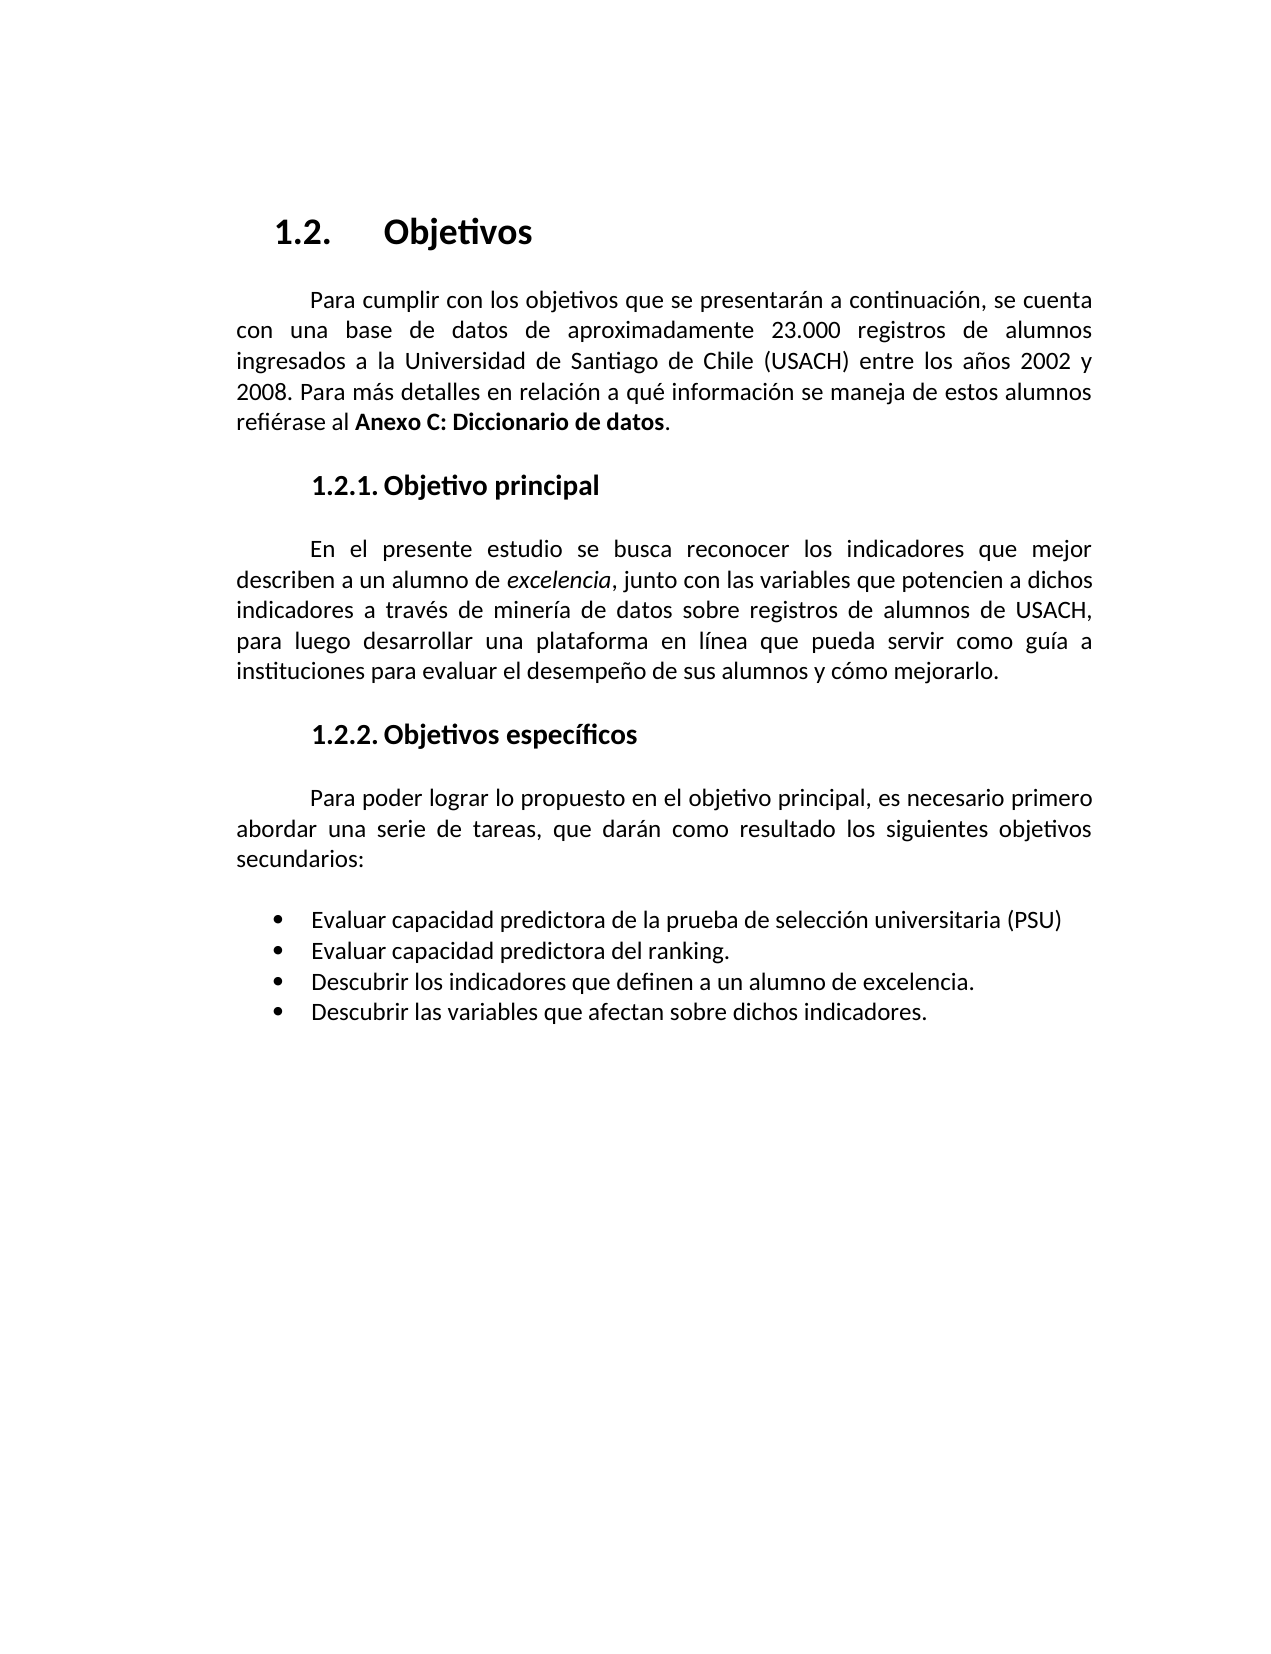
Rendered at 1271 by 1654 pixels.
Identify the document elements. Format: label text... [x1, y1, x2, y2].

list Objetivos específicos [311, 716, 1094, 752]
list Evaluar capacidad predictora de la prueba de selección universitaria (PSU) [274, 905, 1094, 935]
list Objetivos [274, 208, 1094, 253]
list Descubrir las variables que afectan sobre dichos indicadores. [274, 996, 1094, 1027]
text Para poder lograr lo propuesto en el objetivo principal, es necesario primero abordar una serie de tareas, que darán como resultado los siguientes objetivos secundarios: [236, 783, 1094, 874]
list Evaluar capacidad predictora del ranking. [274, 935, 1094, 966]
list Objetivo principal [311, 467, 1094, 503]
list Descubrir los indicadores que definen a un alumno de excelencia. [274, 966, 1094, 996]
text En el presente estudio se busca reconocer los indicadores que mejor describen a un alumno de excelencia, junto con las variables que potencien a dichos indicadores a través de minería de datos sobre registros de alumnos de USACH, para luego desarrollar una plataforma en línea que pueda servir como guía a instituciones para evaluar el desempeño de sus alumnos y cómo mejorarlo. [236, 533, 1094, 686]
